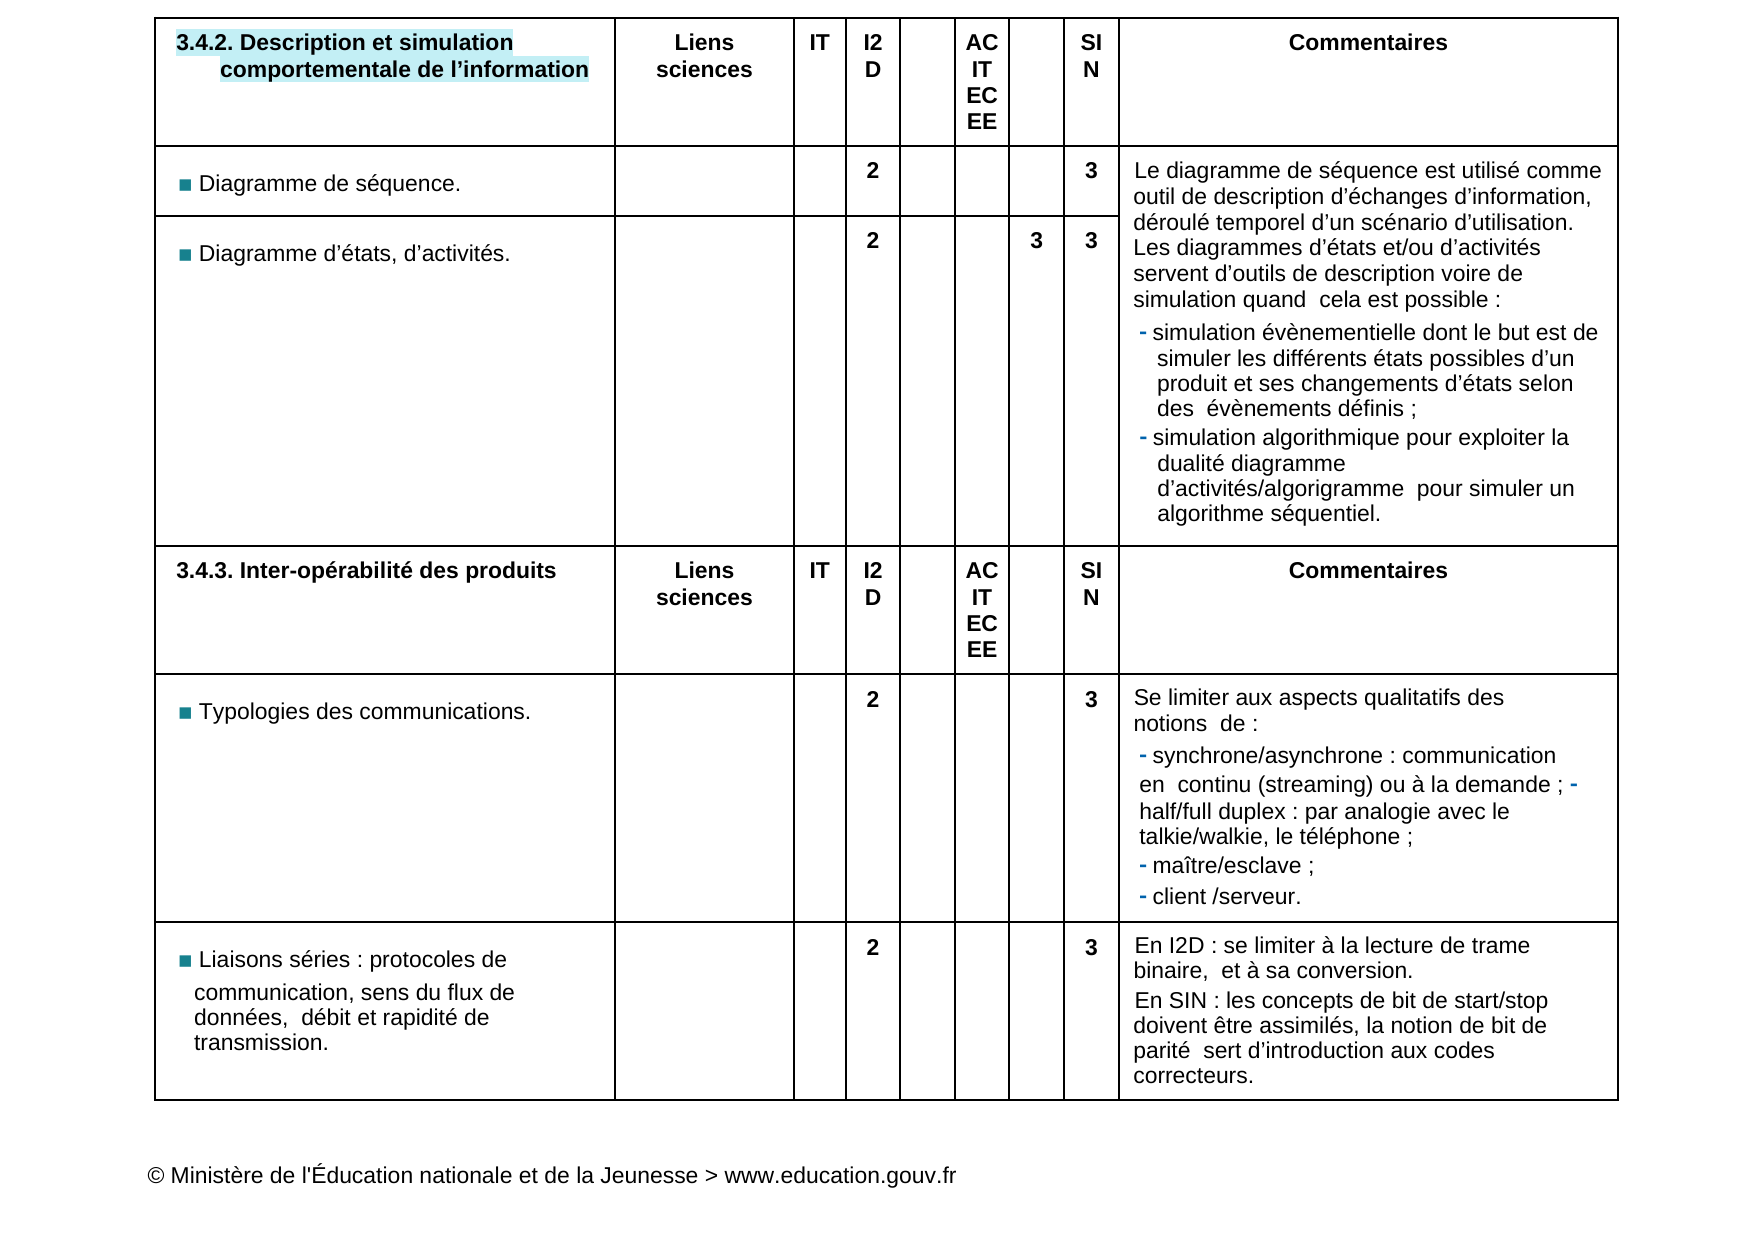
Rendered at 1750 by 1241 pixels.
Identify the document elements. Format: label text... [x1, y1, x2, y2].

table_cell 2 [847, 675, 899, 921]
table_cell [1010, 923, 1063, 1099]
table_cell [956, 923, 1008, 1099]
table_cell En I2D : se limiter à la lecture de trame binaire, et à sa conversion. En SIN : les concepts de bit de start/stop doivent être assimilés, la notion de bit de parité sert d’introduction aux codes correcteurs. [1120, 923, 1617, 1099]
table_cell [956, 147, 1008, 215]
text © Ministère de l'Éducation nationale et de la Jeunesse > www.education.gouv.fr [147, 1162, 1612, 1188]
table_header AC ITEC EE [956, 19, 1008, 145]
table_cell Se limiter aux aspects qualitatifs des notions de : - synchrone/asynchrone : communication en continu (streaming) ou à la demande ; - half/full duplex : par analogie avec le talkie/walkie, le téléphone ; - maître/esclave ; - client /serveur. [1120, 675, 1617, 921]
table_cell ▪ Typologies des communications. [156, 675, 614, 921]
table_header Commentaires [1120, 19, 1617, 145]
table_cell Commentaires [1120, 547, 1617, 673]
table_cell [956, 675, 1008, 921]
table_cell [616, 147, 793, 215]
table_cell [616, 675, 793, 921]
table_cell [1010, 147, 1063, 215]
table_cell [901, 547, 954, 673]
table_cell [1010, 675, 1063, 921]
table_cell [616, 923, 793, 1099]
table_cell [795, 147, 845, 215]
table_cell 3.4.3. Inter-opérabilité des produits [156, 547, 614, 673]
table_cell 2 [847, 923, 899, 1099]
table_header IT [795, 19, 845, 145]
table_cell 3 [1065, 147, 1118, 215]
table_cell 3 [1065, 217, 1118, 545]
table_header I2D [847, 19, 899, 145]
table_cell [795, 923, 845, 1099]
table_cell 3 [1065, 675, 1118, 921]
table_cell [795, 217, 845, 545]
table_header 3.4.2. Description et simulation comportementale de l’information [156, 19, 614, 145]
table_cell [901, 675, 954, 921]
table_cell 3 [1065, 923, 1118, 1099]
table_cell ▪ Diagramme d’états, d’activités. [156, 217, 614, 545]
table_header [901, 19, 954, 145]
table_cell ▪ Liaisons séries : protocoles de communication, sens du flux de données, débit et rapidité de transmission. [156, 923, 614, 1099]
table_cell [901, 923, 954, 1099]
table_header Liens sciences [616, 19, 793, 145]
table_cell AC ITEC EE [956, 547, 1008, 673]
table_cell ▪ Diagramme de séquence. [156, 147, 614, 215]
table_cell IT [795, 547, 845, 673]
table_cell [616, 217, 793, 545]
table_cell 2 [847, 147, 899, 215]
table_cell Le diagramme de séquence est utilisé comme outil de description d’échanges d’information, déroulé temporel d’un scénario d’utilisation. Les diagrammes d’états et/ou d’activités servent d’outils de description voire de simulation quand cela est possible : - simulation évènementielle dont le but est de simuler les différents états possibles d’un produit et ses changements d’états selon des évènements définis ; - simulation algorithmique pour exploiter la dualité diagramme d’activités/algorigramme pour simuler un algorithme séquentiel. [1120, 147, 1617, 545]
table_cell Liens sciences [616, 547, 793, 673]
table_cell 2 [847, 217, 899, 545]
table_header [1010, 19, 1063, 145]
table_cell [1010, 547, 1063, 673]
table_cell [901, 147, 954, 215]
table_cell 3 [1010, 217, 1063, 545]
table_cell SIN [1065, 547, 1118, 673]
table_cell [956, 217, 1008, 545]
table_header SIN [1065, 19, 1118, 145]
table_cell I2D [847, 547, 899, 673]
table_cell [795, 675, 845, 921]
table_cell [901, 217, 954, 545]
